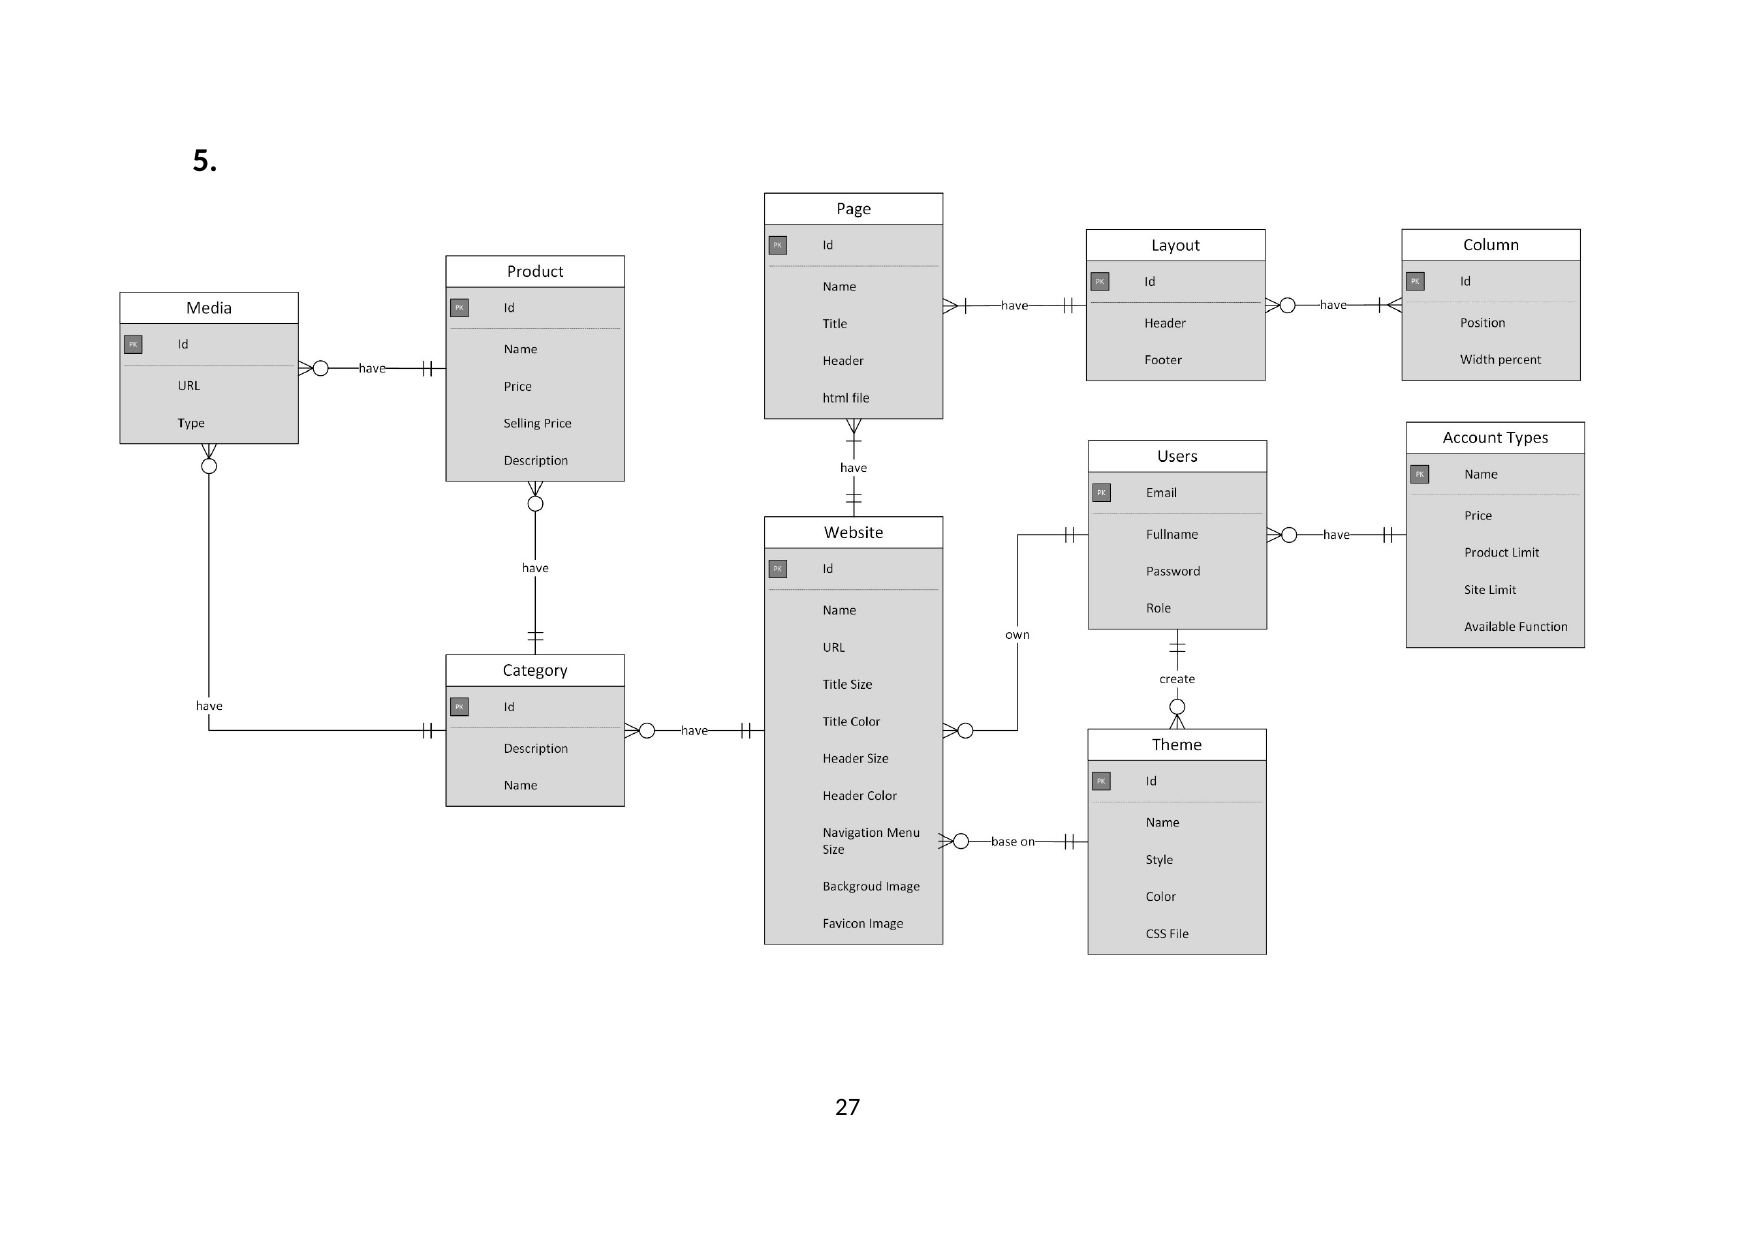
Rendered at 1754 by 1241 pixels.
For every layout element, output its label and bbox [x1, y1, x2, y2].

picture [118, 192, 1586, 955]
